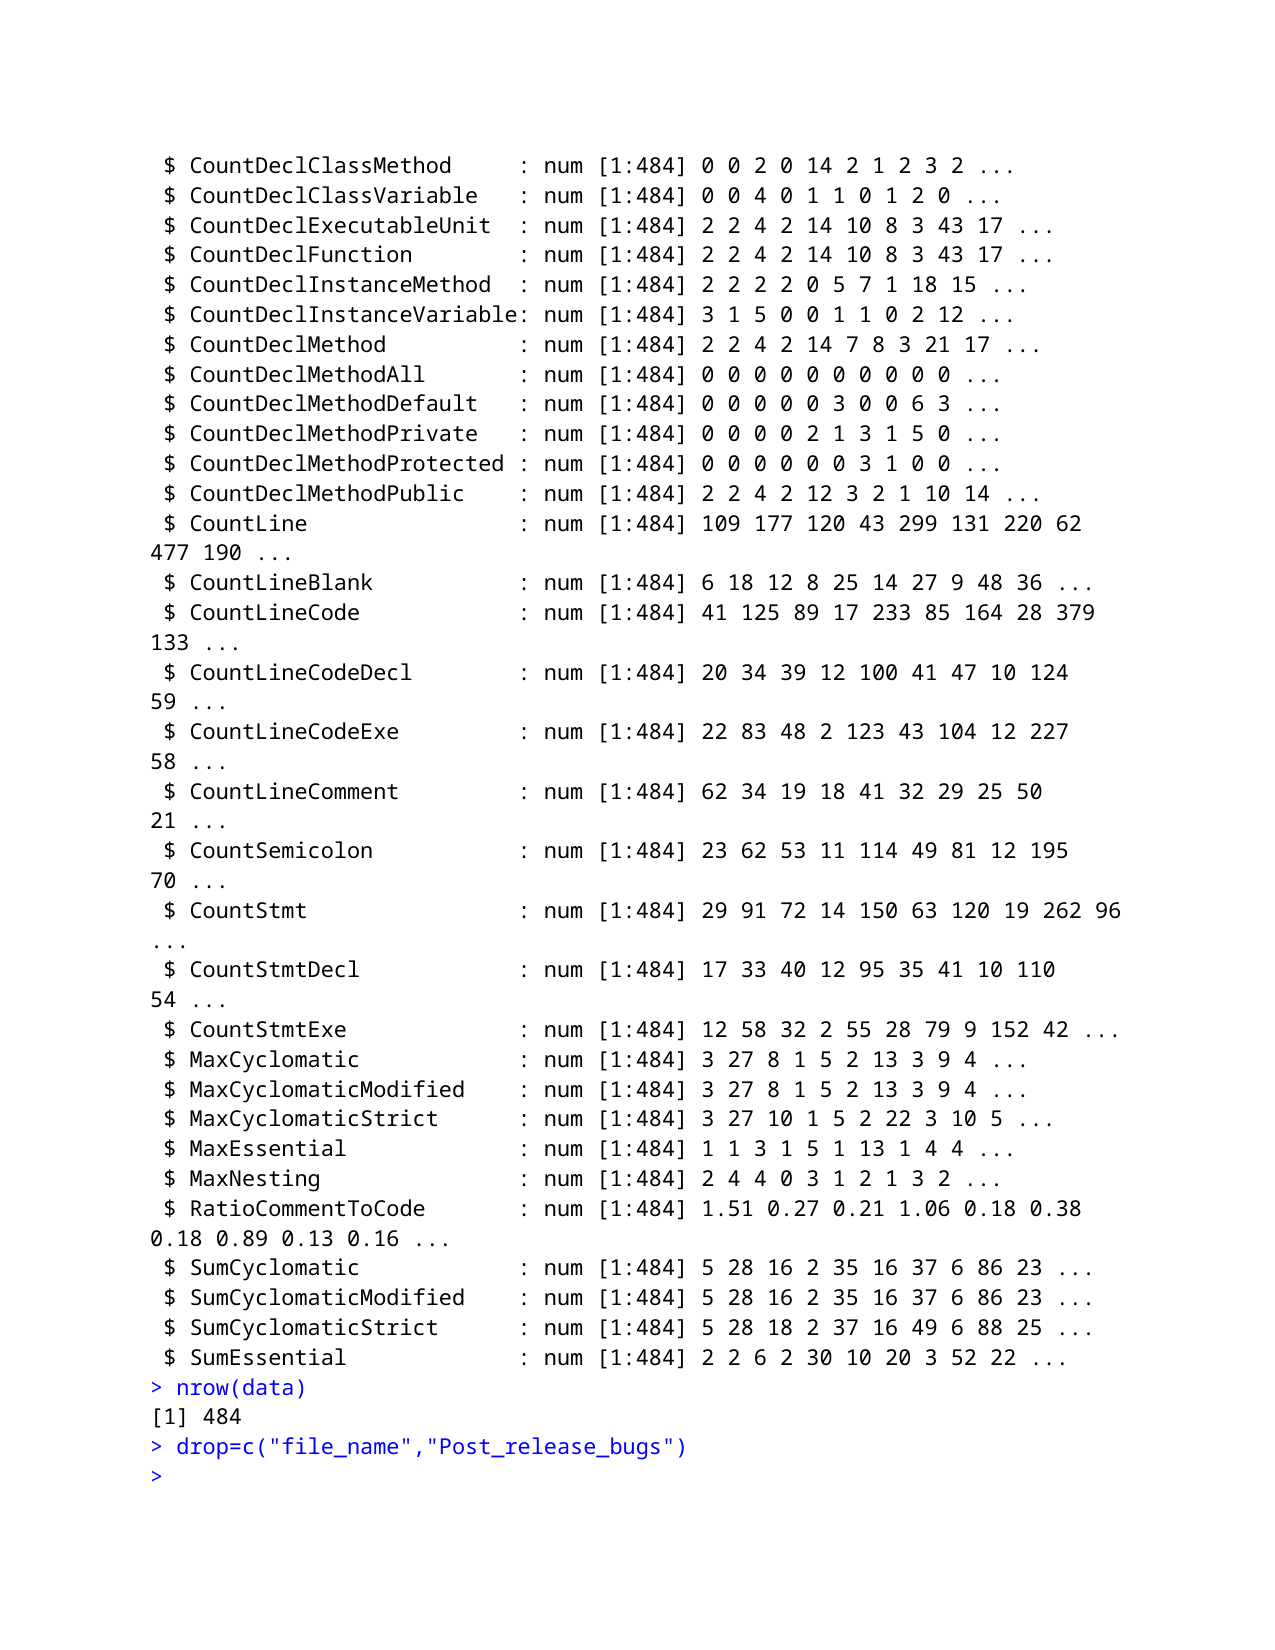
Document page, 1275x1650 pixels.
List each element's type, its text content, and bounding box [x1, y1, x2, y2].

text $ CountDeclInstanceMethod : num [1:484] 2 2 2 2 0 5 7 1 18 15 ... [150, 269, 1125, 299]
text $ CountDeclFunction : num [1:484] 2 2 4 2 14 10 8 3 43 17 ... [150, 239, 1125, 269]
text $ CountDeclInstanceVariable: num [1:484] 3 1 5 0 0 1 1 0 2 12 ... [150, 299, 1125, 329]
text $ CountStmt : num [1:484] 29 91 72 14 150 63 120 19 262 96 ... [150, 895, 1125, 954]
text > nrow(data) [150, 1371, 1125, 1401]
text $ SumCyclomaticStrict : num [1:484] 5 28 18 2 37 16 49 6 88 25 ... [150, 1312, 1125, 1342]
text $ MaxEssential : num [1:484] 1 1 3 1 5 1 13 1 4 4 ... [150, 1133, 1125, 1163]
text $ CountDeclMethodPrivate : num [1:484] 0 0 0 0 2 1 3 1 5 0 ... [150, 418, 1125, 448]
text $ MaxNesting : num [1:484] 2 4 4 0 3 1 2 1 3 2 ... [150, 1163, 1125, 1193]
text $ CountLine : num [1:484] 109 177 120 43 299 131 220 62 477 190 ... [150, 507, 1125, 567]
text > [150, 1461, 1125, 1491]
text $ MaxCyclomaticStrict : num [1:484] 3 27 10 1 5 2 22 3 10 5 ... [150, 1103, 1125, 1133]
text $ CountDeclMethodProtected : num [1:484] 0 0 0 0 0 0 3 1 0 0 ... [150, 448, 1125, 478]
text [1] 484 [150, 1401, 1125, 1431]
text $ CountDeclExecutableUnit : num [1:484] 2 2 4 2 14 10 8 3 43 17 ... [150, 209, 1125, 239]
text $ RatioCommentToCode : num [1:484] 1.51 0.27 0.21 1.06 0.18 0.38 0.18 0.89 0.13 0.16 ... [150, 1193, 1125, 1252]
text $ CountLineBlank : num [1:484] 6 18 12 8 25 14 27 9 48 36 ... [150, 567, 1125, 597]
text $ MaxCyclomatic : num [1:484] 3 27 8 1 5 2 13 3 9 4 ... [150, 1044, 1125, 1073]
text $ CountLineCodeExe : num [1:484] 22 83 48 2 123 43 104 12 227 58 ... [150, 716, 1125, 776]
text $ CountLineComment : num [1:484] 62 34 19 18 41 32 29 25 50 21 ... [150, 776, 1125, 835]
text $ CountDeclClassVariable : num [1:484] 0 0 4 0 1 1 0 1 2 0 ... [150, 180, 1125, 209]
text $ CountDeclClassMethod : num [1:484] 0 0 2 0 14 2 1 2 3 2 ... [150, 150, 1125, 180]
text $ CountStmtExe : num [1:484] 12 58 32 2 55 28 79 9 152 42 ... [150, 1014, 1125, 1044]
text $ CountDeclMethodPublic : num [1:484] 2 2 4 2 12 3 2 1 10 14 ... [150, 478, 1125, 507]
text $ CountStmtDecl : num [1:484] 17 33 40 12 95 35 41 10 110 54 ... [150, 954, 1125, 1014]
text $ MaxCyclomaticModified : num [1:484] 3 27 8 1 5 2 13 3 9 4 ... [150, 1073, 1125, 1103]
text $ CountLineCode : num [1:484] 41 125 89 17 233 85 164 28 379 133 ... [150, 597, 1125, 656]
text $ CountDeclMethod : num [1:484] 2 2 4 2 14 7 8 3 21 17 ... [150, 329, 1125, 358]
text $ SumEssential : num [1:484] 2 2 6 2 30 10 20 3 52 22 ... [150, 1342, 1125, 1371]
text $ SumCyclomaticModified : num [1:484] 5 28 16 2 35 16 37 6 86 23 ... [150, 1282, 1125, 1312]
text $ CountLineCodeDecl : num [1:484] 20 34 39 12 100 41 47 10 124 59 ... [150, 656, 1125, 716]
text $ CountSemicolon : num [1:484] 23 62 53 11 114 49 81 12 195 70 ... [150, 835, 1125, 895]
text $ SumCyclomatic : num [1:484] 5 28 16 2 35 16 37 6 86 23 ... [150, 1252, 1125, 1282]
text > drop=c("file_name","Post_release_bugs") [150, 1431, 1125, 1461]
text $ CountDeclMethodDefault : num [1:484] 0 0 0 0 0 3 0 0 6 3 ... [150, 388, 1125, 418]
text $ CountDeclMethodAll : num [1:484] 0 0 0 0 0 0 0 0 0 0 ... [150, 358, 1125, 388]
